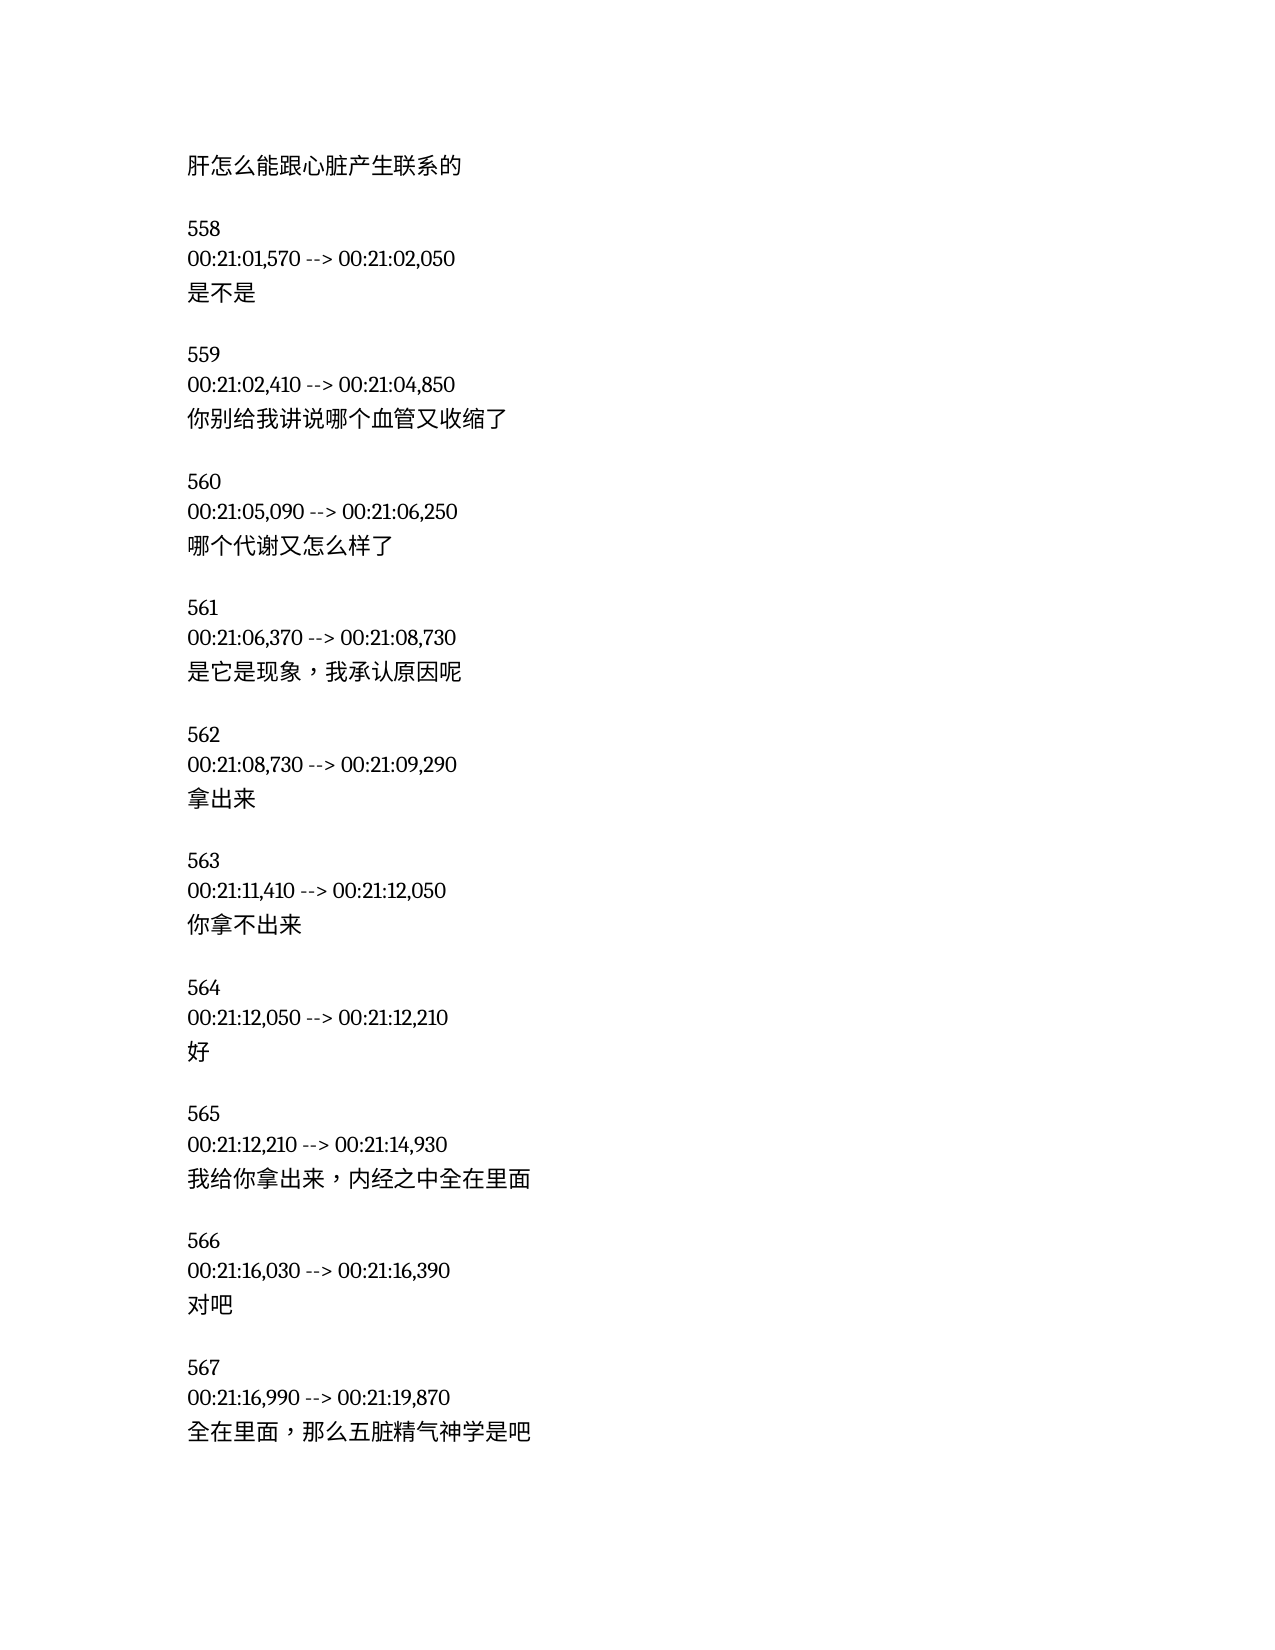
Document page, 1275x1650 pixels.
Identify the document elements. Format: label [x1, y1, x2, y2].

text [187, 150, 1087, 1477]
